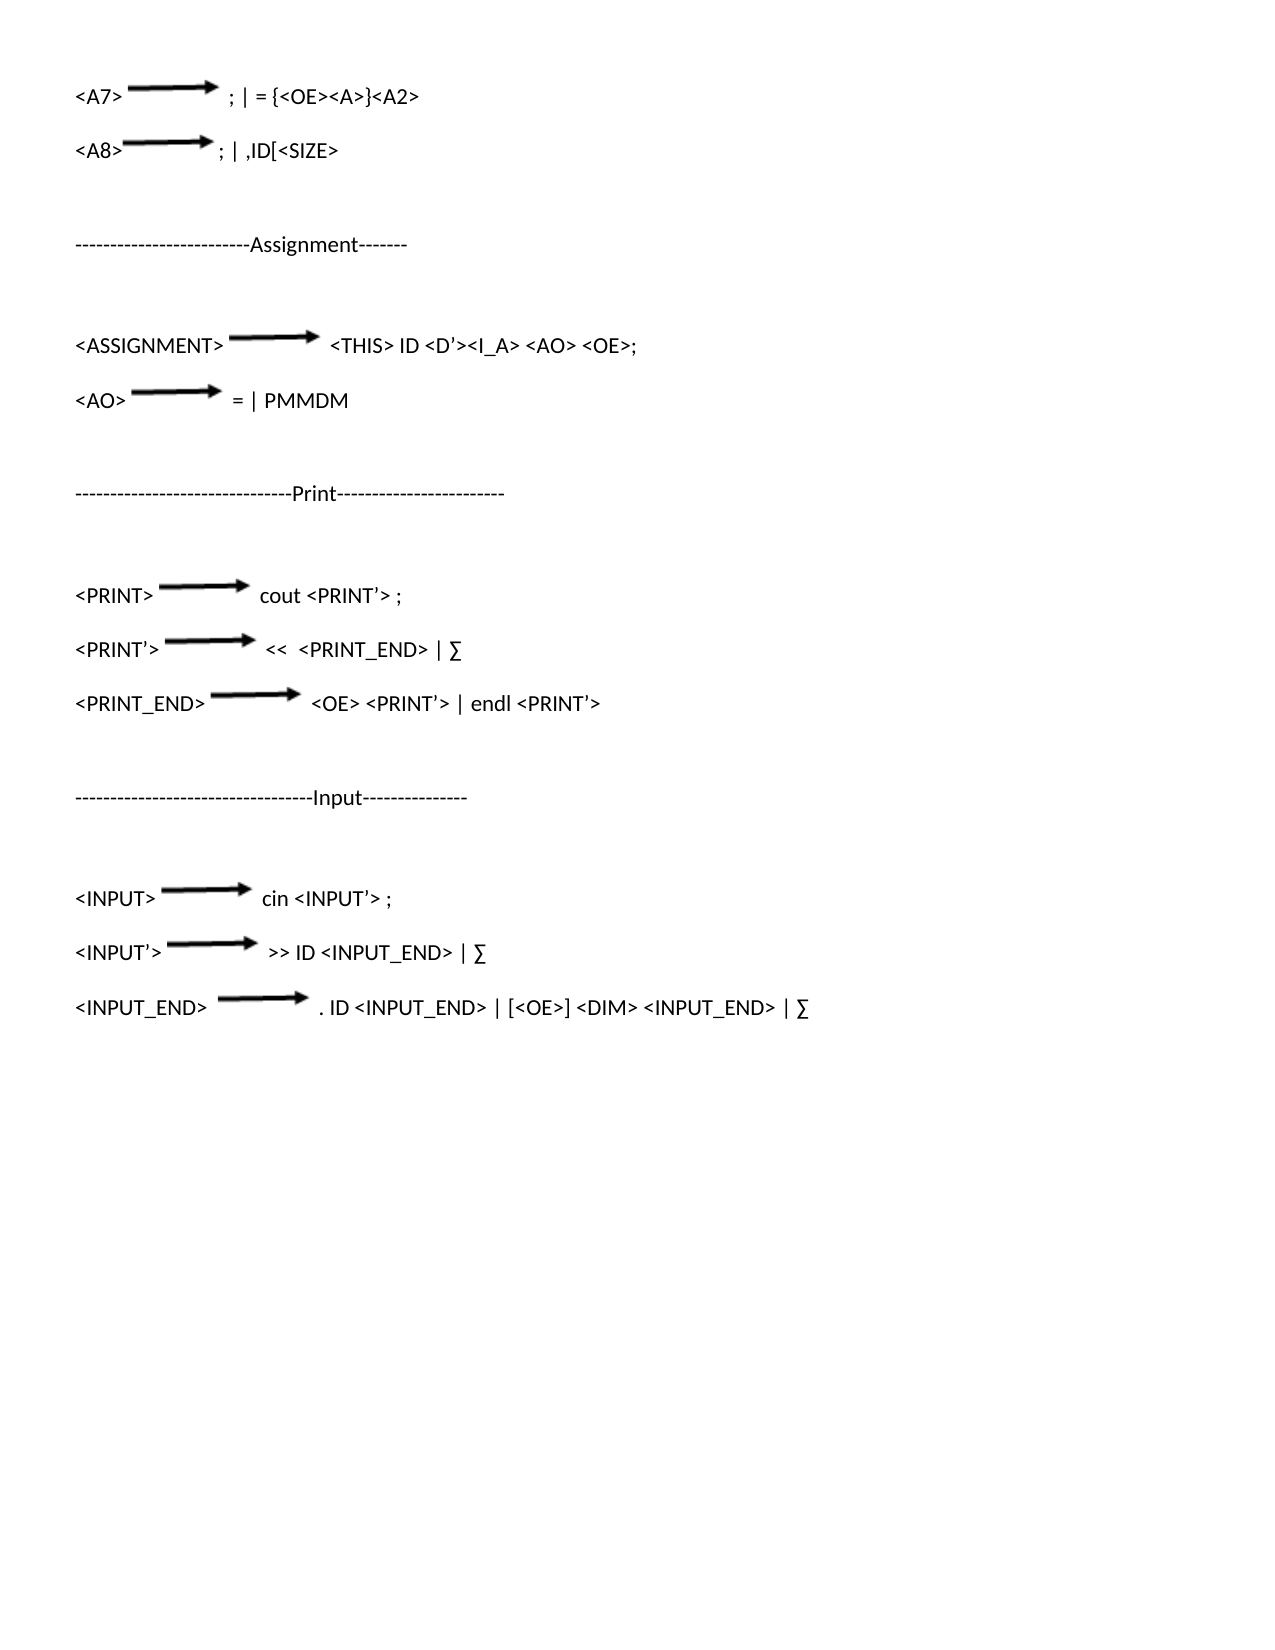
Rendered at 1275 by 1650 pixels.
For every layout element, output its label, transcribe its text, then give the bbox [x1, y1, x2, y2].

text <INPUT> cin <INPUT’> ; [75, 877, 1200, 912]
text -------------------------------Print------------------------ [75, 479, 1200, 508]
text <INPUT’> >> ID <INPUT_END> | ∑ [75, 931, 1200, 966]
text <PRINT’> << <PRINT_END> | ∑ [75, 628, 1200, 663]
picture [131, 378, 227, 409]
picture [229, 324, 325, 354]
picture [159, 573, 255, 603]
picture [167, 931, 263, 961]
text <ASSIGNMENT> <THIS> ID <D’><I_A> <AO> <OE>; [75, 324, 1200, 359]
text <A8>; | ,ID[<SIZE> [75, 129, 1200, 165]
text <AO> = | PMMDM [75, 378, 1200, 414]
text <INPUT_END> . ID <INPUT_END> | [<OE>] <DIM> <INPUT_END> | ∑ [75, 985, 1200, 1021]
picture [122, 129, 218, 159]
picture [127, 75, 224, 105]
text <A7> ; | = {<OE><A>}<A2> [75, 75, 1200, 110]
picture [164, 627, 260, 658]
text ----------------------------------Input--------------- [75, 783, 1200, 811]
picture [161, 876, 257, 907]
text -------------------------Assignment------- [75, 230, 1200, 258]
text <PRINT> cout <PRINT’> ; [75, 573, 1200, 609]
picture [210, 681, 306, 712]
picture [217, 985, 314, 1015]
text <PRINT_END> <OE> <PRINT’> | endl <PRINT’> [75, 682, 1200, 717]
